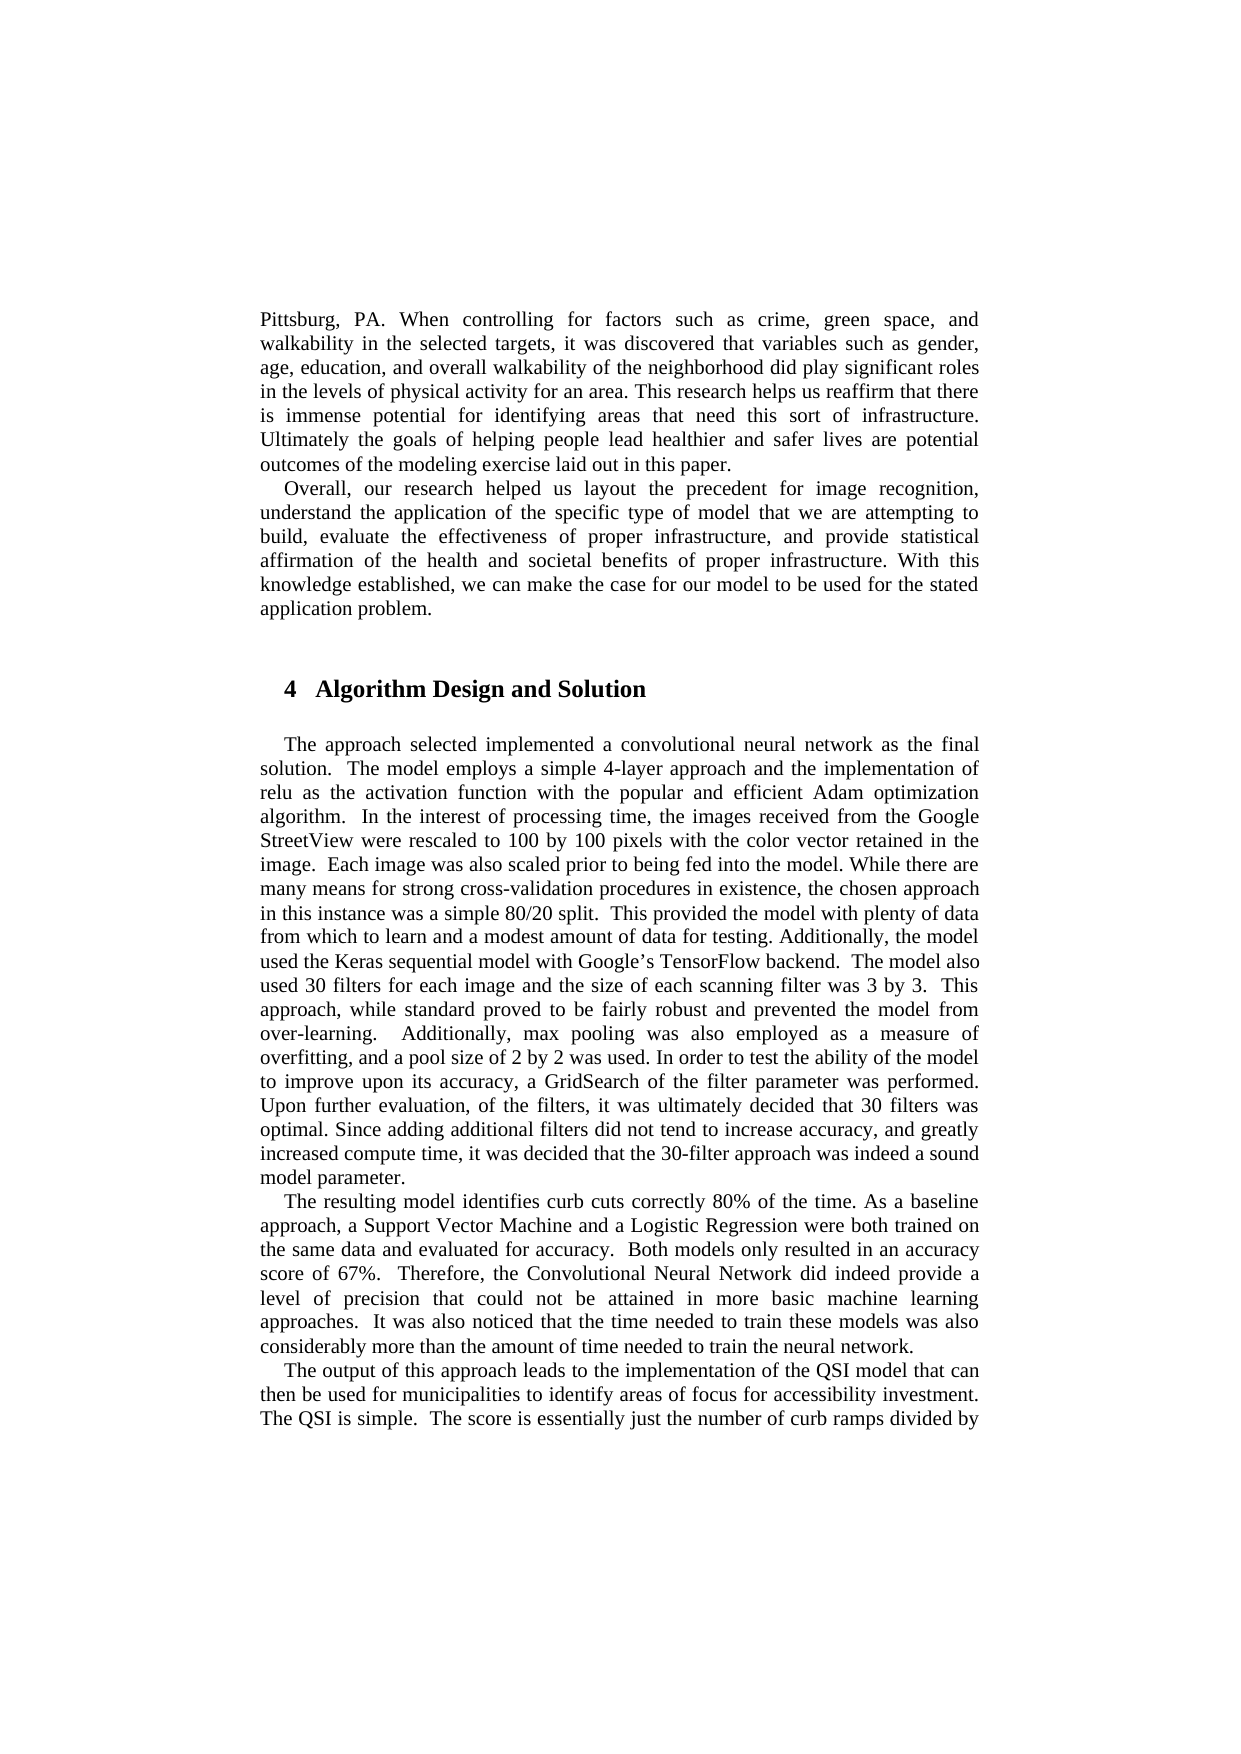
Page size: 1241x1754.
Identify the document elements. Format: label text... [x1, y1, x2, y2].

text The approach selected implemented a convolutional neural network as the final solution. The model employs a simple 4-layer approach and the implementation of relu as the activation function with the popular and efficient Adam optimization algorithm. In the interest of processing time, the images received from the Google StreetView were rescaled to 100 by 100 pixels with the color vector retained in the image. Each image was also scaled prior to being fed into the model. While there are many means for strong cross-validation procedures in existence, the chosen approach in this instance was a simple 80/20 split. This provided the model with plenty of data from which to learn and a modest amount of data for testing. Additionally, the model used the Keras sequential model with Google’s TensorFlow backend. The model also used 30 filters for each image and the size of each scanning filter was 3 by 3. This approach, while standard proved to be fairly robust and prevented the model from over-learning. Additionally, max pooling was also employed as a measure of overfitting, and a pool size of 2 by 2 was used. In order to test the ability of the model to improve upon its accuracy, a GridSearch of the filter parameter was performed. Upon further evaluation, of the filters, it was ultimately decided that 30 filters was optimal. Since adding additional filters did not tend to increase accuracy, and greatly increased compute time, it was decided that the 30-filter approach was indeed a sound model parameter. [260, 732, 980, 1189]
text Overall, our research helped us layout the precedent for image recognition, understand the application of the specific type of model that we are attempting to build, evaluate the effectiveness of proper infrastructure, and provide statistical affirmation of the health and societal benefits of proper infrastructure. With this knowledge established, we can make the case for our model to be used for the stated application problem. [260, 476, 980, 620]
text The resulting model identifies curb cuts correctly 80% of the time. As a baseline approach, a Support Vector Machine and a Logistic Regression were both trained on the same data and evaluated for accuracy. Both models only resulted in an accuracy score of 67%. Therefore, the Convolutional Neural Network did indeed provide a level of precision that could not be attained in more basic machine learning approaches. It was also noticed that the time needed to train these models was also considerably more than the amount of time needed to train the neural network. [260, 1189, 980, 1358]
subtitle 4 Algorithm Design and Solution [260, 674, 980, 703]
